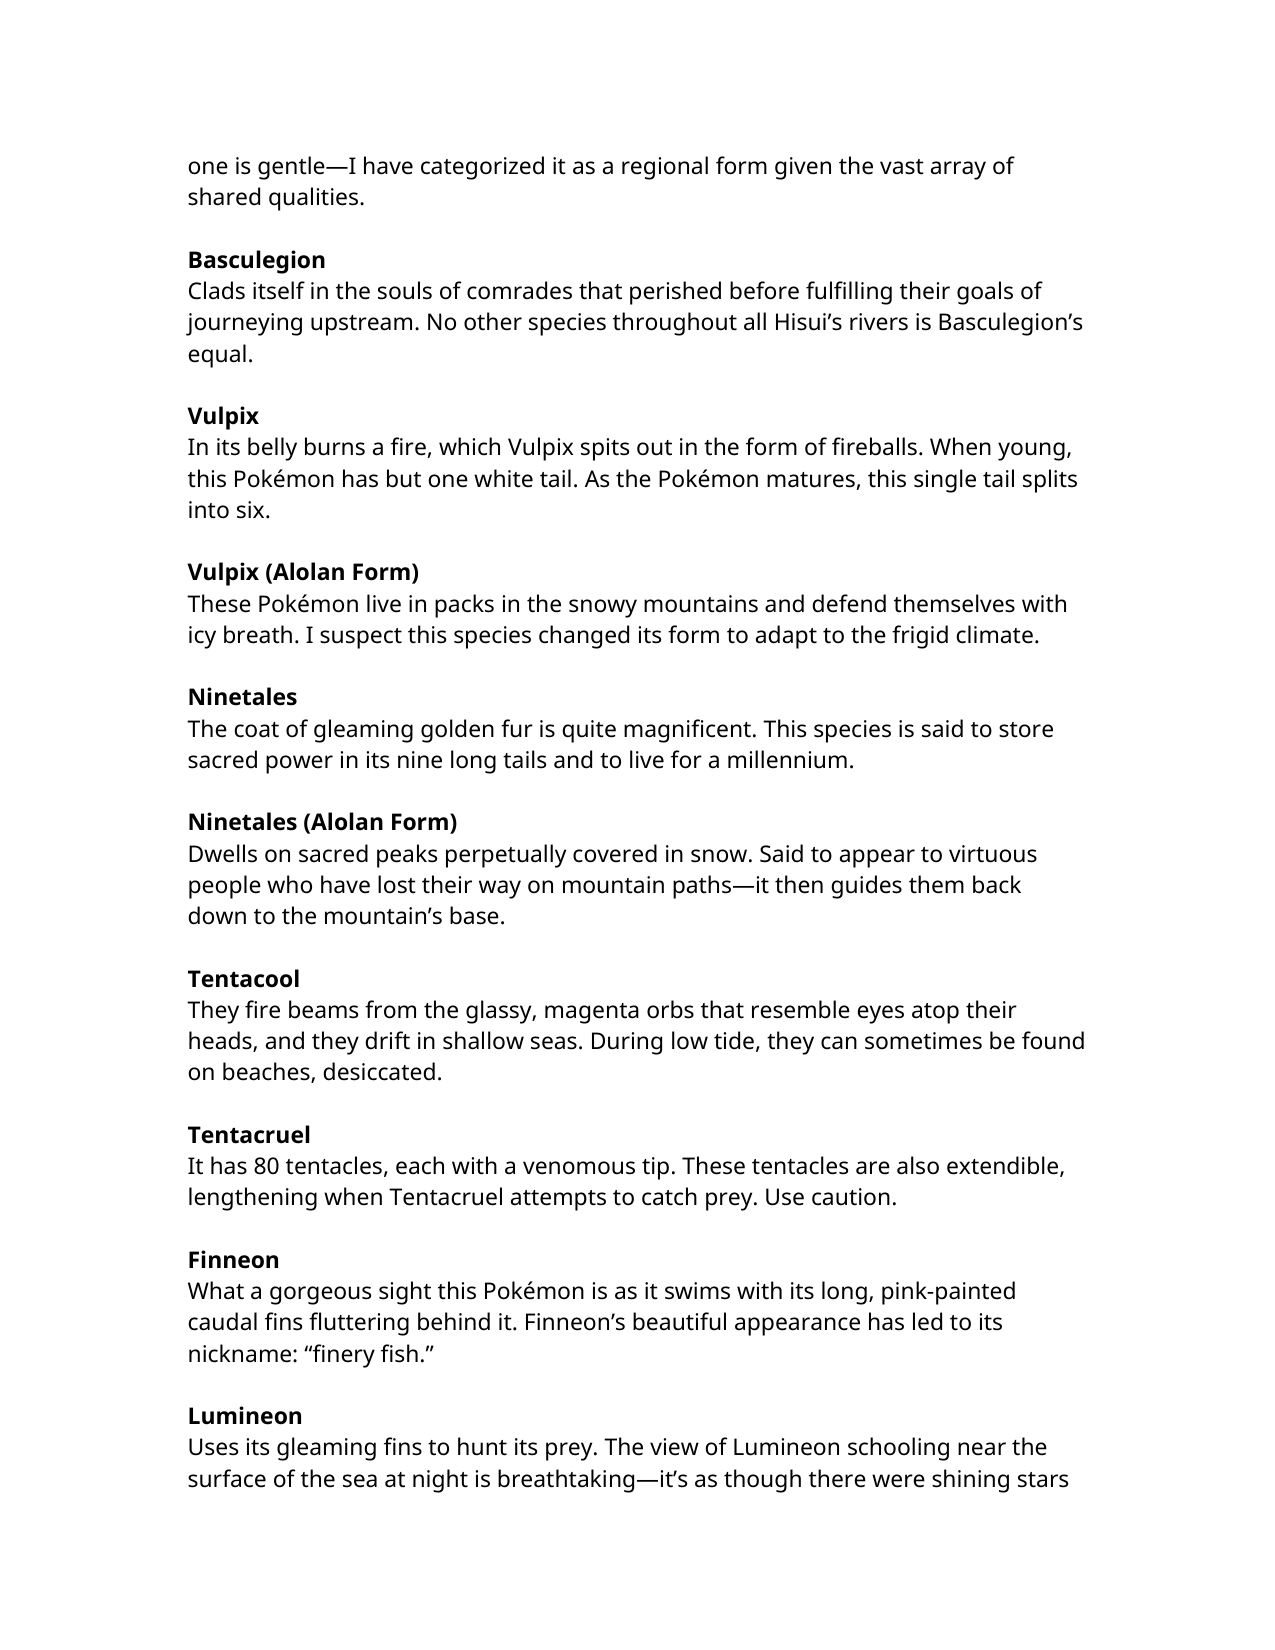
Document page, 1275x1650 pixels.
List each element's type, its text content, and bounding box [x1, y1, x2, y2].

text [187, 150, 1087, 525]
text Vulpix (Alolan Form) [187, 556, 1087, 587]
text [187, 837, 1087, 1494]
text Ninetales (Alolan Form) [187, 806, 1087, 837]
text These Pokémon live in packs in the snowy mountains and defend themselves with icy breath. I suspect this species changed its form to adapt to the frigid climate. Ninetales The coat of gleaming golden fur is quite magnificent. This species is said to store sacred power in its nine long tails and to live for a millennium. [187, 587, 1087, 775]
